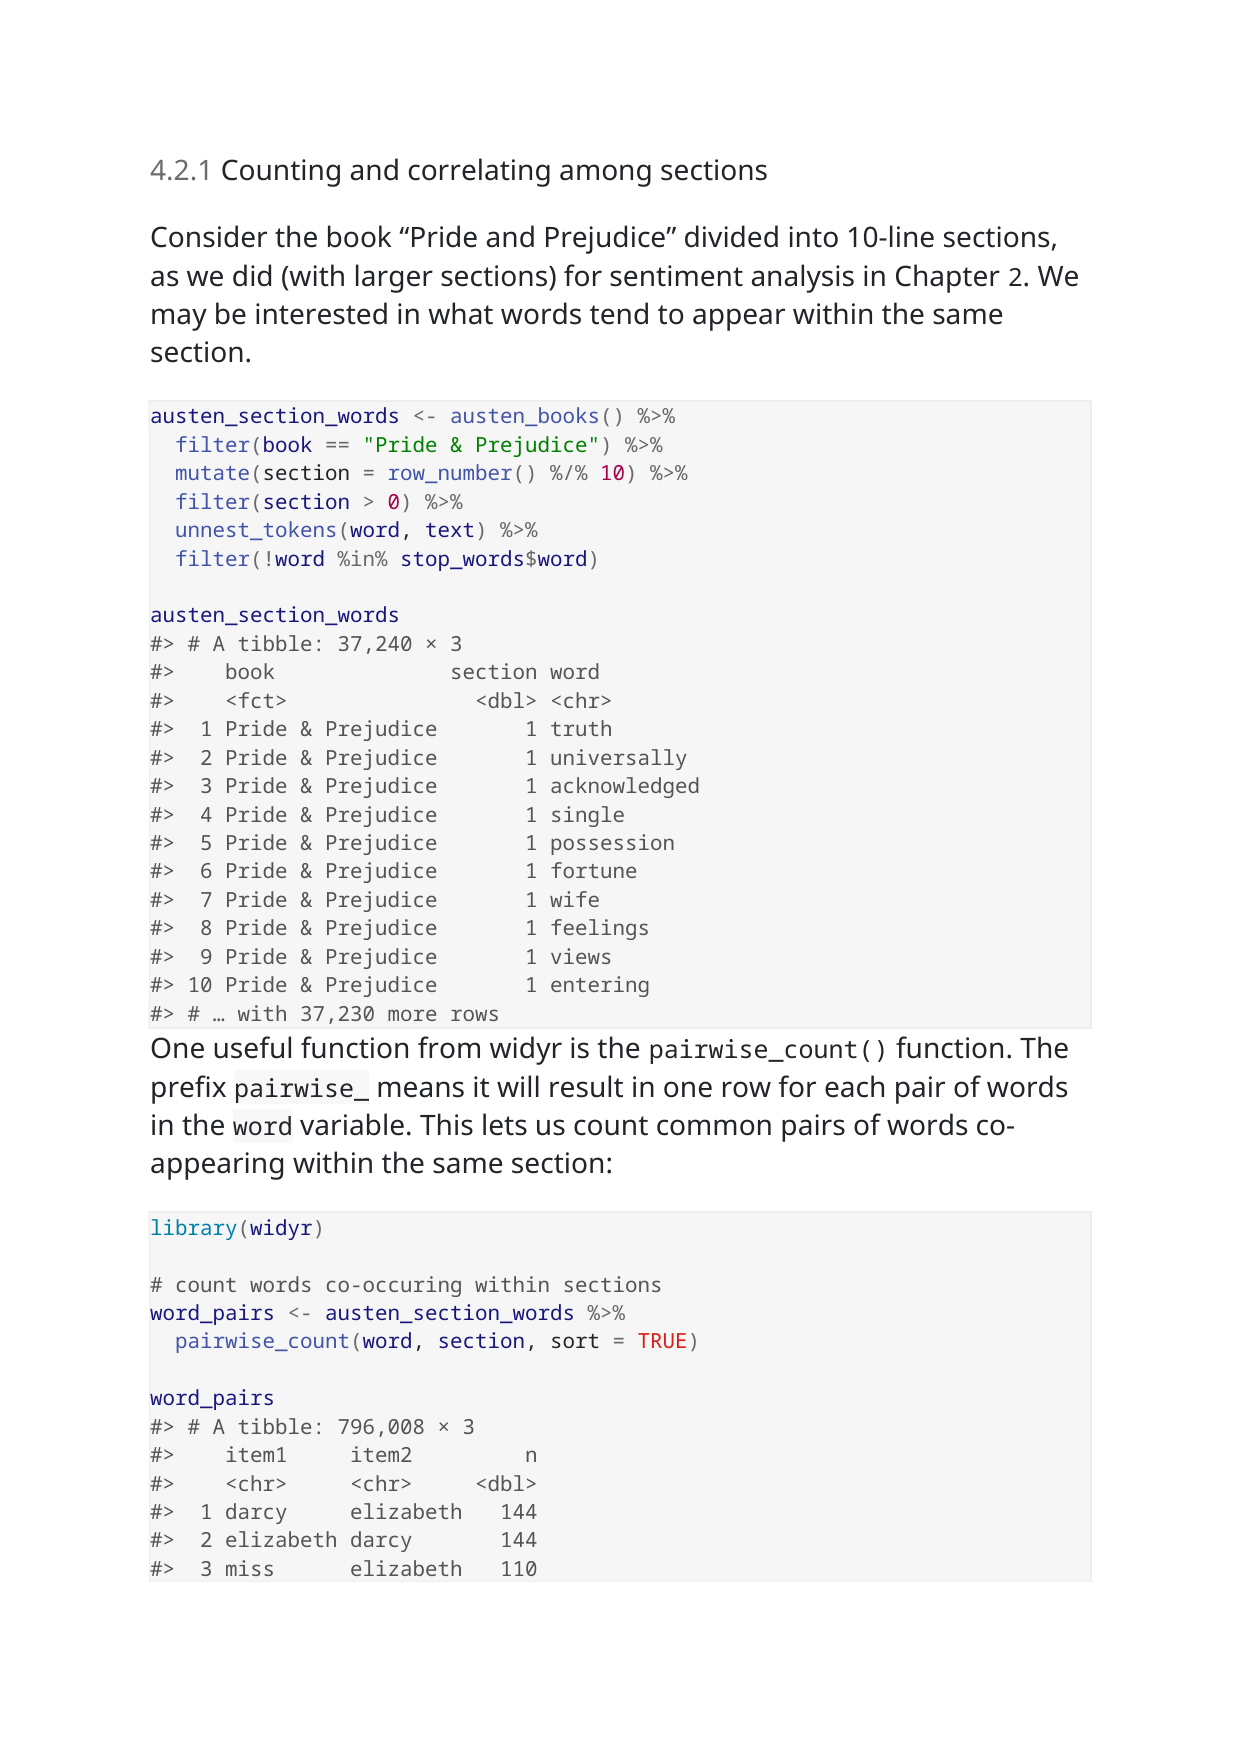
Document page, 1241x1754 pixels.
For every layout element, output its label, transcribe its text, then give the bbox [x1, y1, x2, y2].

text #> 1 darcy elizabeth 144 [150, 1497, 1090, 1526]
text #> 3 miss elizabeth 110 [150, 1554, 1090, 1581]
text austen_section_words <- austen_books() %>% [150, 402, 1090, 430]
text #> <fct> <dbl> <chr> [150, 686, 1090, 714]
text unnest_tokens(word, text) %>% [150, 515, 1090, 544]
text #> item1 item2 n [150, 1440, 1090, 1469]
text #> # A tibble: 796,008 × 3 [150, 1412, 1090, 1440]
text word_pairs [150, 1383, 1090, 1412]
text word_pairs <- austen_section_words %>% [150, 1298, 1090, 1327]
text #> 10 Pride & Prejudice 1 entering [150, 970, 1090, 997]
text filter(!word %in% stop_words$word) [150, 544, 1090, 572]
text pairwise_count(word, section, sort = TRUE) [150, 1327, 1090, 1355]
text filter(book == "Pride & Prejudice") %>% [150, 430, 1090, 458]
text #> 3 Pride & Prejudice 1 acknowledged [150, 771, 1090, 800]
text #> 2 elizabeth darcy 144 [150, 1526, 1090, 1554]
text Consider the book “Pride and Prejudice” divided into 10-line sections, as we did (with larger sections) for sentiment analysis in Chapter 2. We may be interested in what words tend to appear within the same section. [150, 217, 1090, 371]
subtitle 4.2.1 Counting and correlating among sections [150, 150, 1090, 188]
text #> 2 Pride & Prejudice 1 universally [150, 743, 1090, 771]
text #> 5 Pride & Prejudice 1 possession [150, 828, 1090, 857]
text #> 1 Pride & Prejudice 1 truth [150, 714, 1090, 743]
text #> <chr> <chr> <dbl> [150, 1469, 1090, 1497]
text #> 7 Pride & Prejudice 1 wife [150, 885, 1090, 913]
text #> 6 Pride & Prejudice 1 fortune [150, 857, 1090, 885]
text # count words co-occuring within sections [150, 1270, 1090, 1298]
text mutate(section = row_number() %/% 10) %>% [150, 458, 1090, 487]
text austen_section_words [150, 601, 1090, 629]
text #> book section word [150, 657, 1090, 686]
text #> 8 Pride & Prejudice 1 feelings [150, 913, 1090, 942]
text #> # A tibble: 37,240 × 3 [150, 629, 1090, 657]
text filter(section > 0) %>% [150, 487, 1090, 515]
text library(widyr) [150, 1213, 1090, 1241]
text #> 9 Pride & Prejudice 1 views [150, 942, 1090, 970]
text #> 4 Pride & Prejudice 1 single [150, 800, 1090, 828]
text One useful function from widyr is the pairwise_count() function. The prefix pairwise_ means it will result in one row for each pair of words in the word variable. This lets us count common pairs of words co-appearing within the same section: [150, 1029, 1090, 1182]
text #> # … with 37,230 more rows [150, 997, 1090, 1027]
